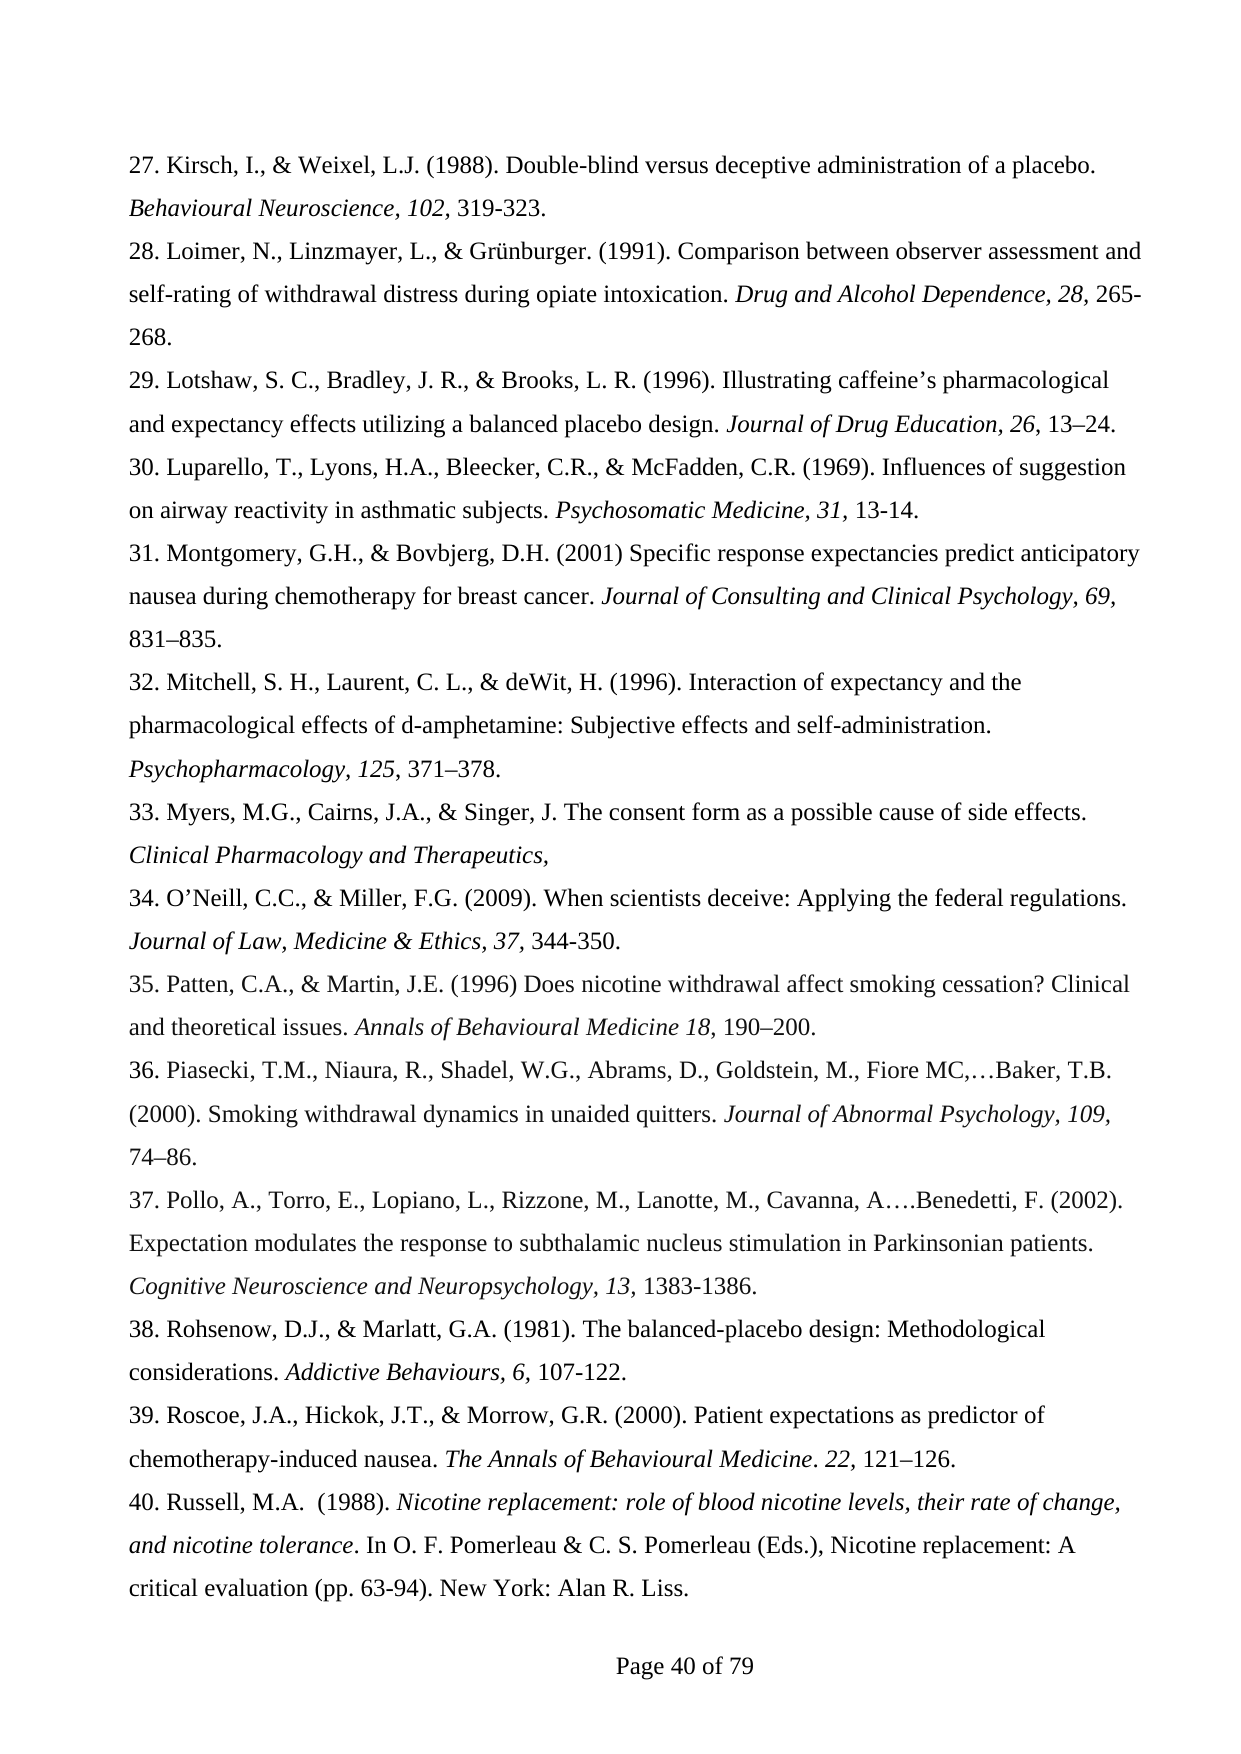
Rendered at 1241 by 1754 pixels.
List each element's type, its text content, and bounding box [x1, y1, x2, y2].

text 32. Mitchell, S. H., Laurent, C. L., & deWit, H. (1996). Interaction of expectancy and the pharmacological effects of d-amphetamine: Subjective effects and self-administration. Psychopharmacology, 125, 371–378. [128, 667, 1148, 782]
text 31. Montgomery, G.H., & Bovbjerg, D.H. (2001) Specific response expectancies predict anticipatory nausea during chemotherapy for breast cancer. Journal of Consulting and Clinical Psychology, 69, 831–835. [128, 538, 1148, 653]
text 39. Roscoe, J.A., Hickok, J.T., & Morrow, G.R. (2000). Patient expectations as predictor of chemotherapy-induced nausea. The Annals of Behavioural Medicine. 22, 121–126. [128, 1401, 1148, 1472]
text 28. Loimer, N., Linzmayer, L., & Grünburger. (1991). Comparison between observer assessment and self-rating of withdrawal distress during opiate intoxication. Drug and Alcohol Dependence, 28, 265-268. [128, 236, 1148, 351]
text 34. O’Neill, C.C., & Miller, F.G. (2009). When scientists deceive: Applying the federal regulations. Journal of Law, Medicine & Ethics, 37, 344-350. [128, 883, 1148, 955]
text 38. Rohsenow, D.J., & Marlatt, G.A. (1981). The balanced-placebo design: Methodological considerations. Addictive Behaviours, 6, 107-122. [128, 1314, 1148, 1386]
text 35. Patten, C.A., & Martin, J.E. (1996) Does nicotine withdrawal affect smoking cessation? Clinical and theoretical issues. Annals of Behavioural Medicine 18, 190–200. [128, 969, 1148, 1041]
text 40. Russell, M.A. (1988). Nicotine replacement: role of blood nicotine levels, their rate of change, and nicotine tolerance. In O. F. Pomerleau & C. S. Pomerleau (Eds.), Nicotine replacement: A critical evaluation (pp. 63-94). New York: Alan R. Liss. [128, 1487, 1148, 1602]
text 33. Myers, M.G., Cairns, J.A., & Singer, J. The consent form as a possible cause of side effects. Clinical Pharmacology and Therapeutics, [128, 797, 1148, 869]
text 37. Pollo, A., Torro, E., Lopiano, L., Rizzone, M., Lanotte, M., Cavanna, A….Benedetti, F. (2002). Expectation modulates the response to subthalamic nucleus stimulation in Parkinsonian patients. Cognitive Neuroscience and Neuropsychology, 13, 1383-1386. [128, 1185, 1148, 1300]
text 27. Kirsch, I., & Weixel, L.J. (1988). Double-blind versus deceptive administration of a placebo. Behavioural Neuroscience, 102, 319-323. [128, 150, 1148, 222]
text 30. Luparello, T., Lyons, H.A., Bleecker, C.R., & McFadden, C.R. (1969). Influences of suggestion on airway reactivity in asthmatic subjects. Psychosomatic Medicine, 31, 13-14. [128, 452, 1148, 524]
text 36. Piasecki, T.M., Niaura, R., Shadel, W.G., Abrams, D., Goldstein, M., Fiore MC,…Baker, T.B. (2000). Smoking withdrawal dynamics in unaided quitters. Journal of Abnormal Psychology, 109, 74–86. [128, 1056, 1148, 1171]
text 29. Lotshaw, S. C., Bradley, J. R., & Brooks, L. R. (1996). Illustrating caffeine’s pharmacological and expectancy effects utilizing a balanced placebo design. Journal of Drug Education, 26, 13–24. [128, 366, 1148, 437]
